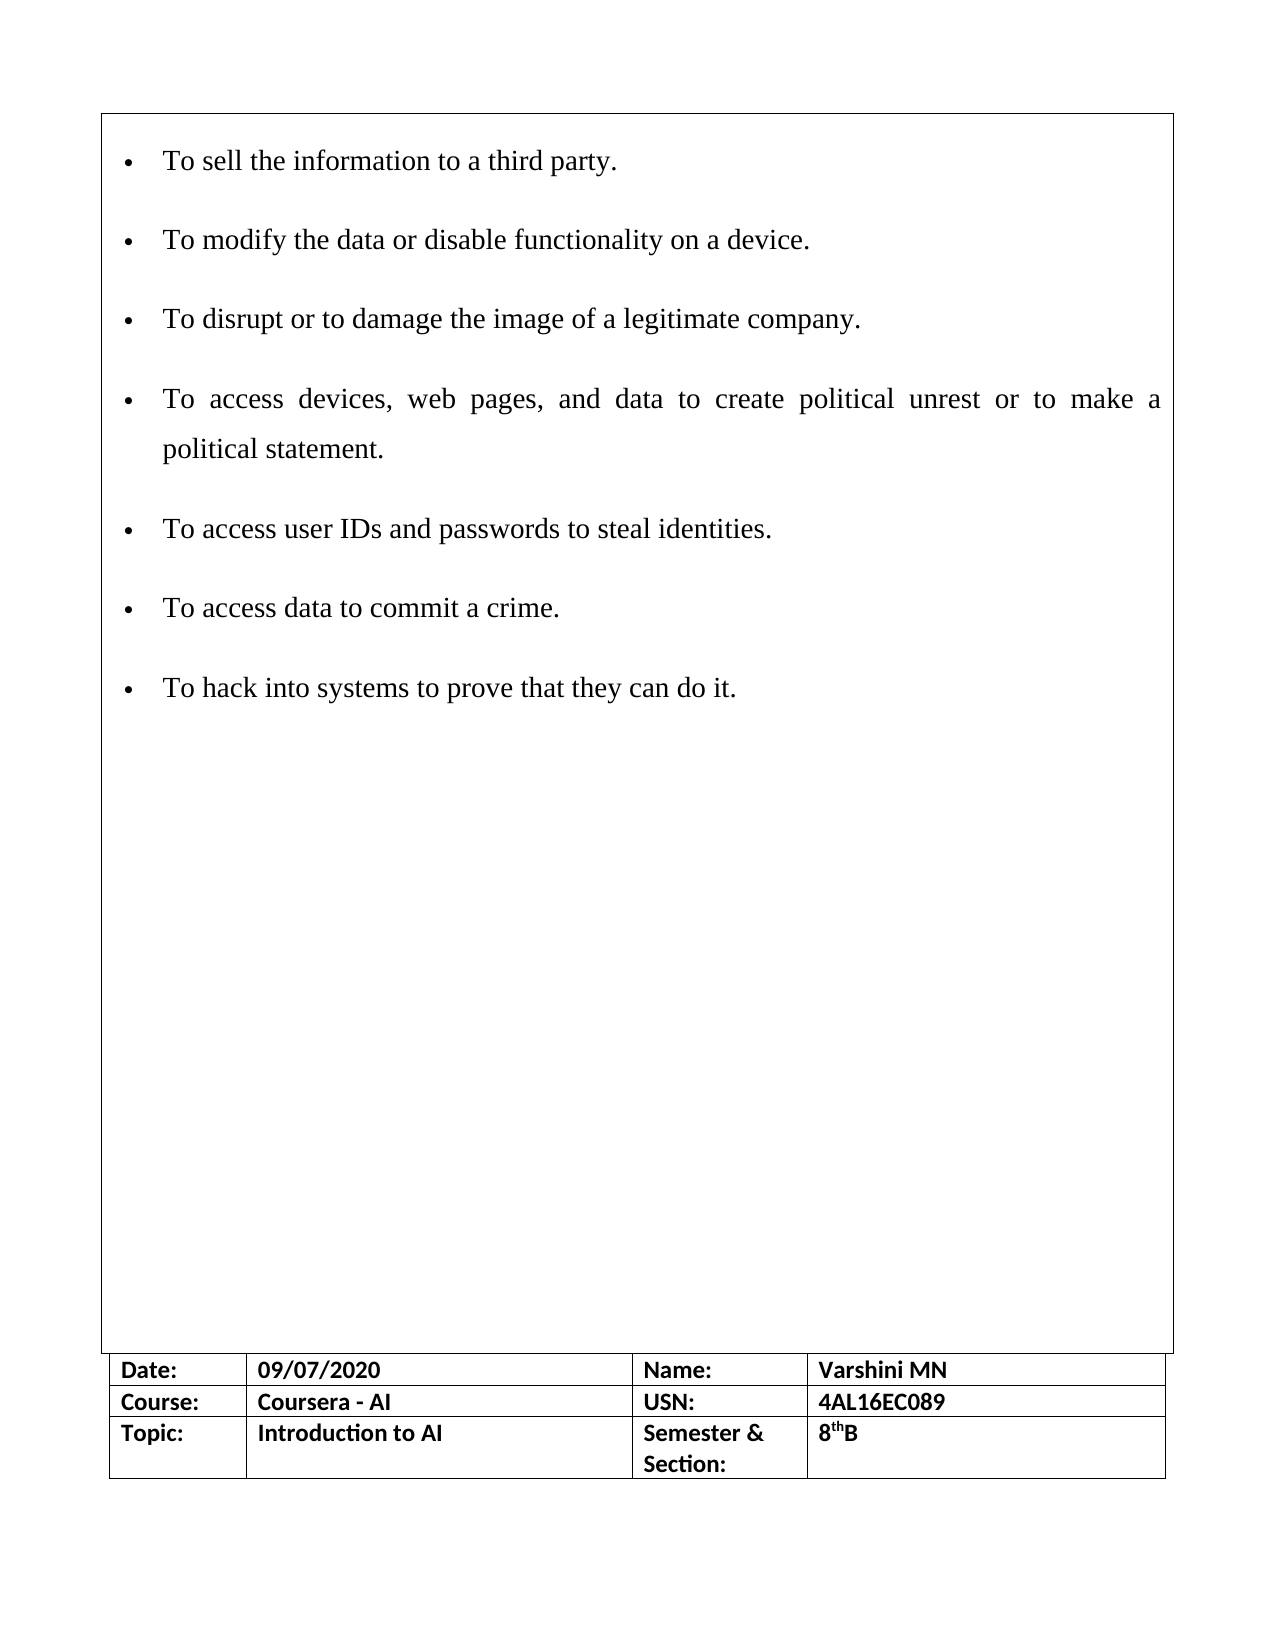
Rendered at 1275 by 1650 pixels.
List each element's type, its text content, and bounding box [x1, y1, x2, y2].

table_cell Course: [110, 1386, 246, 1416]
table_cell 4AL16EC089 [808, 1386, 1165, 1416]
table_cell Coursera - AI [247, 1386, 632, 1416]
table_cell Varshini MN [808, 1354, 1165, 1384]
table_cell Semester & Section: [633, 1417, 807, 1478]
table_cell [102, 114, 1173, 1353]
table_cell Name: [633, 1354, 807, 1384]
table_cell Date: [110, 1354, 246, 1384]
table_cell USN: [633, 1386, 807, 1416]
table_cell Topic: [110, 1417, 246, 1478]
table_cell 09/07/2020 [247, 1354, 632, 1384]
table_cell Introduction to AI [247, 1417, 632, 1478]
table_cell 8thB [808, 1417, 1165, 1478]
